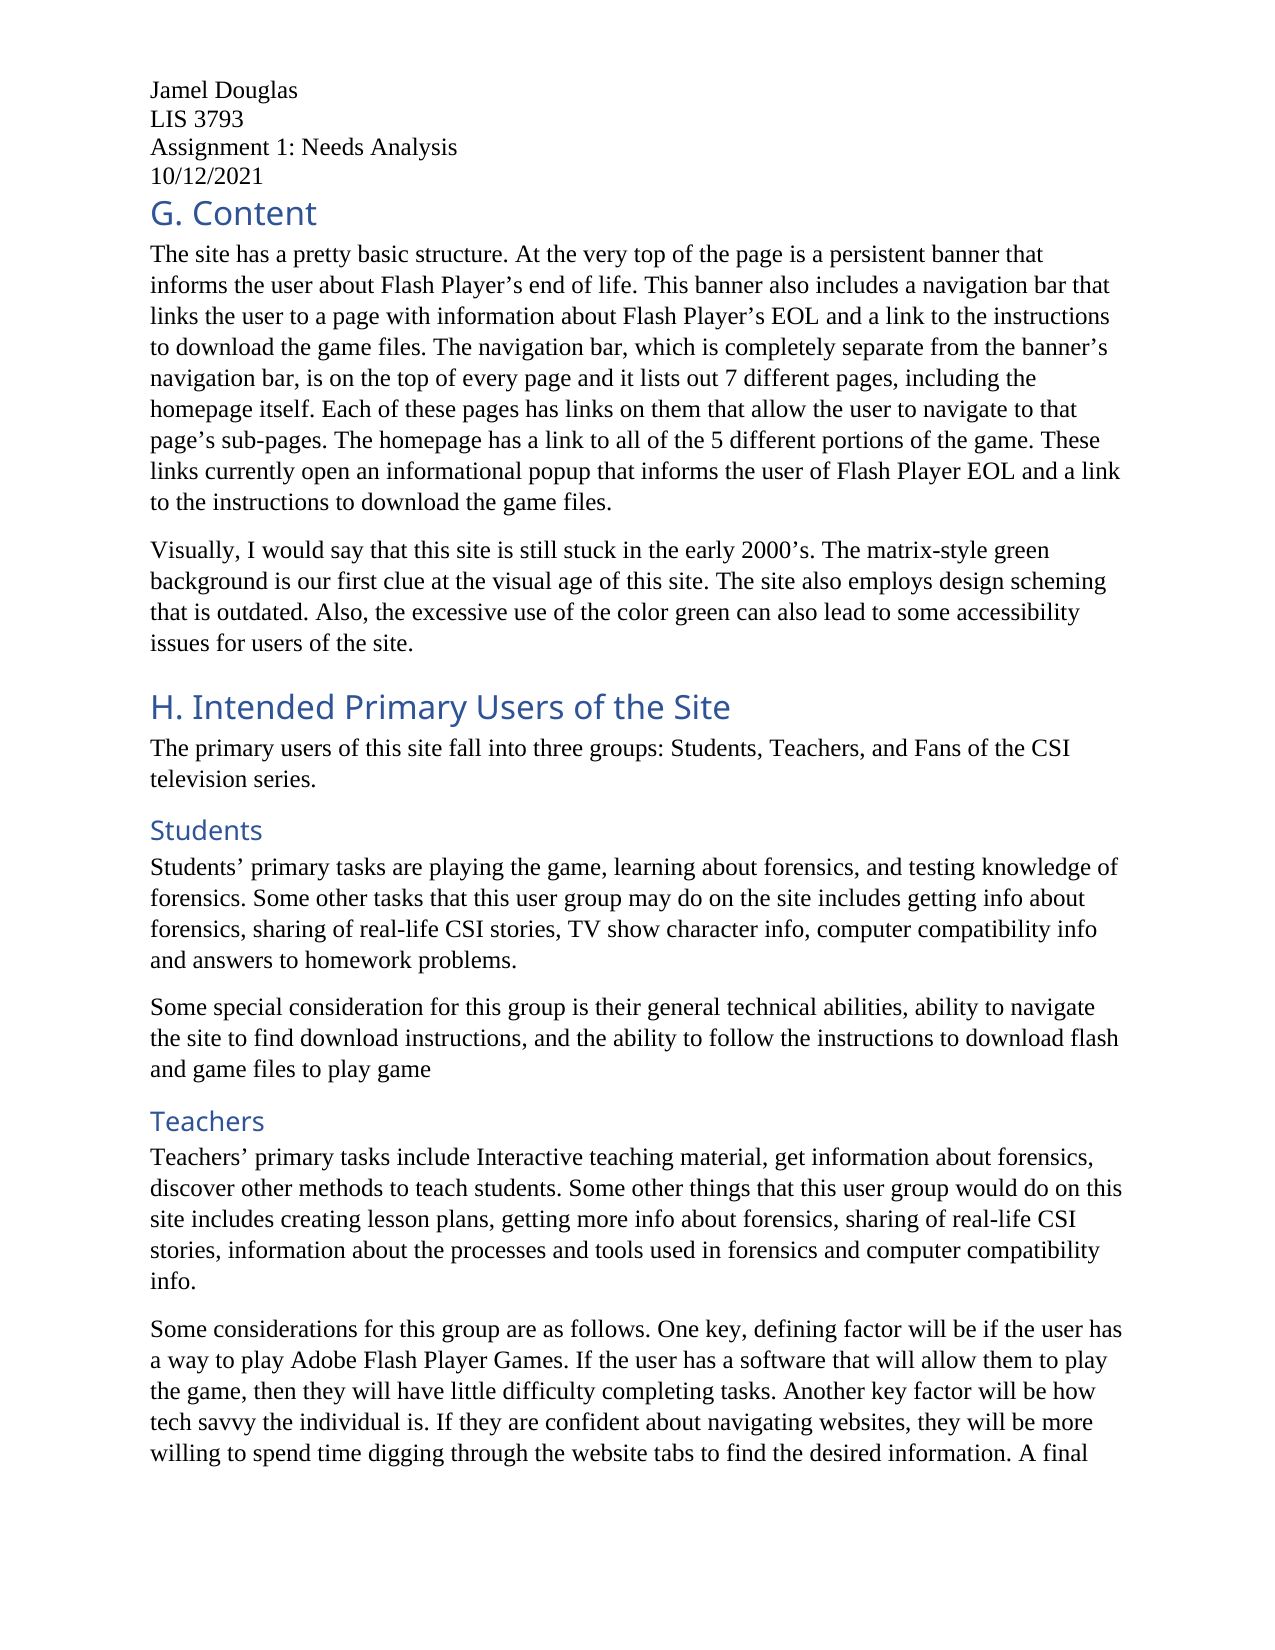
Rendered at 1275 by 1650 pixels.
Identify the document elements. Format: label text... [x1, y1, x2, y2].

text Students’ primary tasks are playing the game, learning about forensics, and testing knowledge of forensics. Some other tasks that this user group may do on the site includes getting info about forensics, sharing of real-life CSI stories, TV show character info, computer compatibility info and answers to homework problems. [150, 852, 1125, 973]
subtitle Students [150, 812, 1125, 849]
text The site has a pretty basic structure. At the very top of the page is a persistent banner that informs the user about Flash Player’s end of life. This banner also includes a navigation bar that links the user to a page with information about Flash Player’s EOL and a link to the instructions to download the game files. The navigation bar, which is completely separate from the banner’s navigation bar, is on the top of every page and it lists out 7 different pages, including the homepage itself. Each of these pages has links on them that allow the user to navigate to that page’s sub-pages. The homepage has a link to all of the 5 different portions of the game. These links currently open an informational popup that informs the user of Flash Player EOL and a link to the instructions to download the game files. [150, 239, 1125, 516]
text Teachers’ primary tasks include Interactive teaching material, get information about forensics, discover other methods to teach students. Some other things that this user group would do on this site includes creating lesson plans, getting more info about forensics, sharing of real-life CSI stories, information about the processes and tools used in forensics and computer compatibility info. [150, 1142, 1125, 1295]
subtitle H. Intended Primary Users of the Site [150, 684, 1125, 729]
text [150, 1314, 1125, 1467]
subtitle G. Content [150, 190, 1125, 235]
subtitle Teachers [150, 1102, 1125, 1139]
text The primary users of this site fall into three groups: Students, Teachers, and Fans of the CSI television series. [150, 733, 1125, 793]
text Visually, I would say that this site is still stuck in the early 2000’s. The matrix-style green background is our first clue at the visual age of this site. The site also employs design scheming that is outdated. Also, the excessive use of the color green can also lead to some accessibility issues for users of the site. [150, 535, 1125, 657]
text Some special consideration for this group is their general technical abilities, ability to navigate the site to find download instructions, and the ability to follow the instructions to download flash and game files to play game [150, 992, 1125, 1083]
